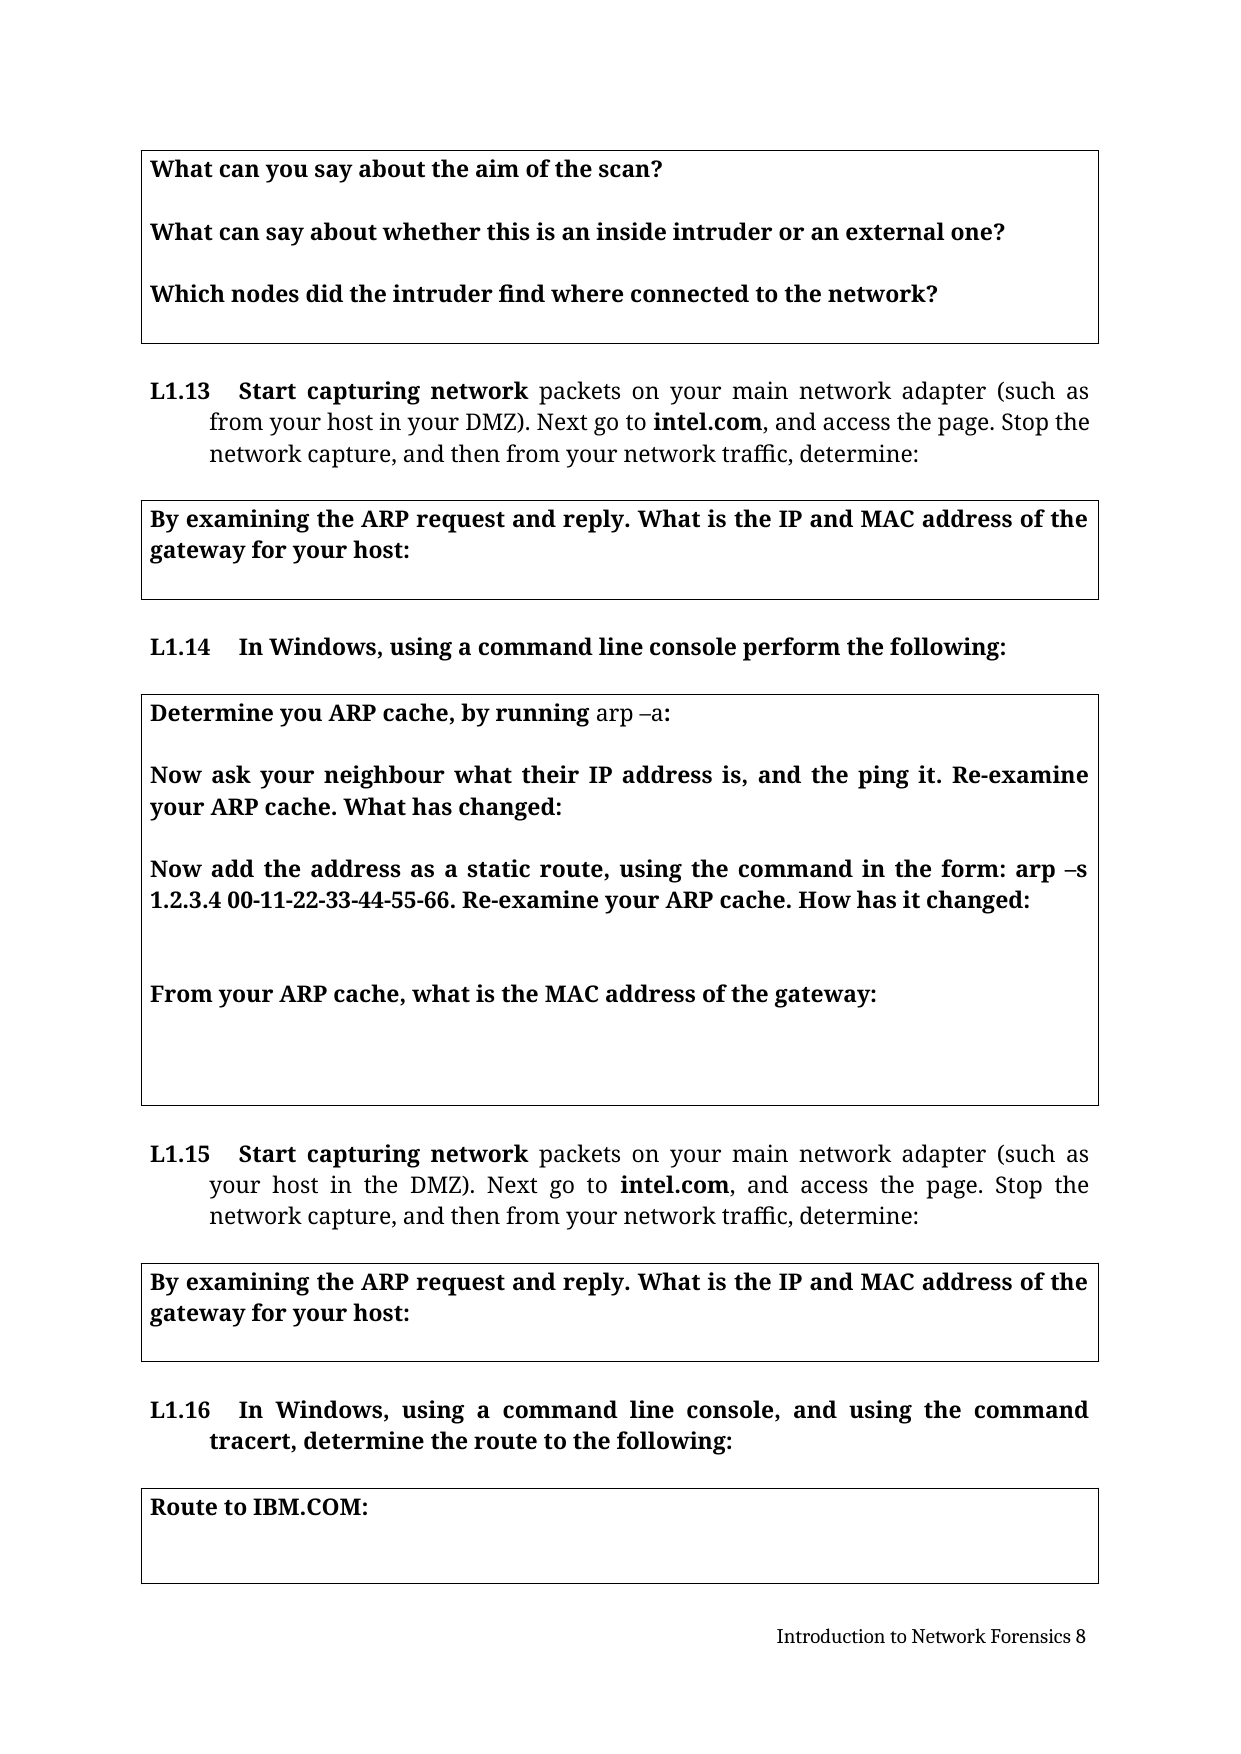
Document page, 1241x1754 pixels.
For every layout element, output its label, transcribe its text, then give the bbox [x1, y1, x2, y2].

text From your ARP cache, what is the MAC address of the gateway: [150, 978, 1090, 1009]
text By examining the ARP request and reply. What is the IP and MAC address of the gateway for your host: [142, 1264, 1098, 1328]
text Route to IBM.COM: [142, 1489, 1098, 1522]
text L1.16 In Windows, using a command line console, and using the command tracert, determine the route to the following: [150, 1394, 1090, 1456]
text Now ask your neighbour what their IP address is, and the ping it. Re-examine your ARP cache. What has changed: [150, 759, 1090, 822]
text By examining the ARP request and reply. What is the IP and MAC address of the gateway for your host: [142, 501, 1098, 566]
text Determine you ARP cache, by running arp –a: [142, 695, 1098, 728]
text L1.15 Start capturing network packets on your main network adapter (such as your host in the DMZ). Next go to intel.com, and access the page. Stop the network capture, and then from your network traffic, determine: [150, 1137, 1090, 1231]
text What can say about whether this is an inside intruder or an external one? [150, 216, 1090, 247]
text What can you say about the aim of the scan? [142, 151, 1098, 184]
text L1.13 Start capturing network packets on your main network adapter (such as from your host in your DMZ). Next go to intel.com, and access the page. Stop the network capture, and then from your network traffic, determine: [150, 375, 1090, 469]
text Now add the address as a static route, using the command in the form: arp –s 1.2.3.4 00-11-22-33-44-55-66. Re-examine your ARP cache. How has it changed: [150, 853, 1090, 916]
text L1.14 In Windows, using a command line console perform the following: [150, 631, 1090, 662]
text Which nodes did the intruder find where connected to the network? [150, 278, 1090, 309]
